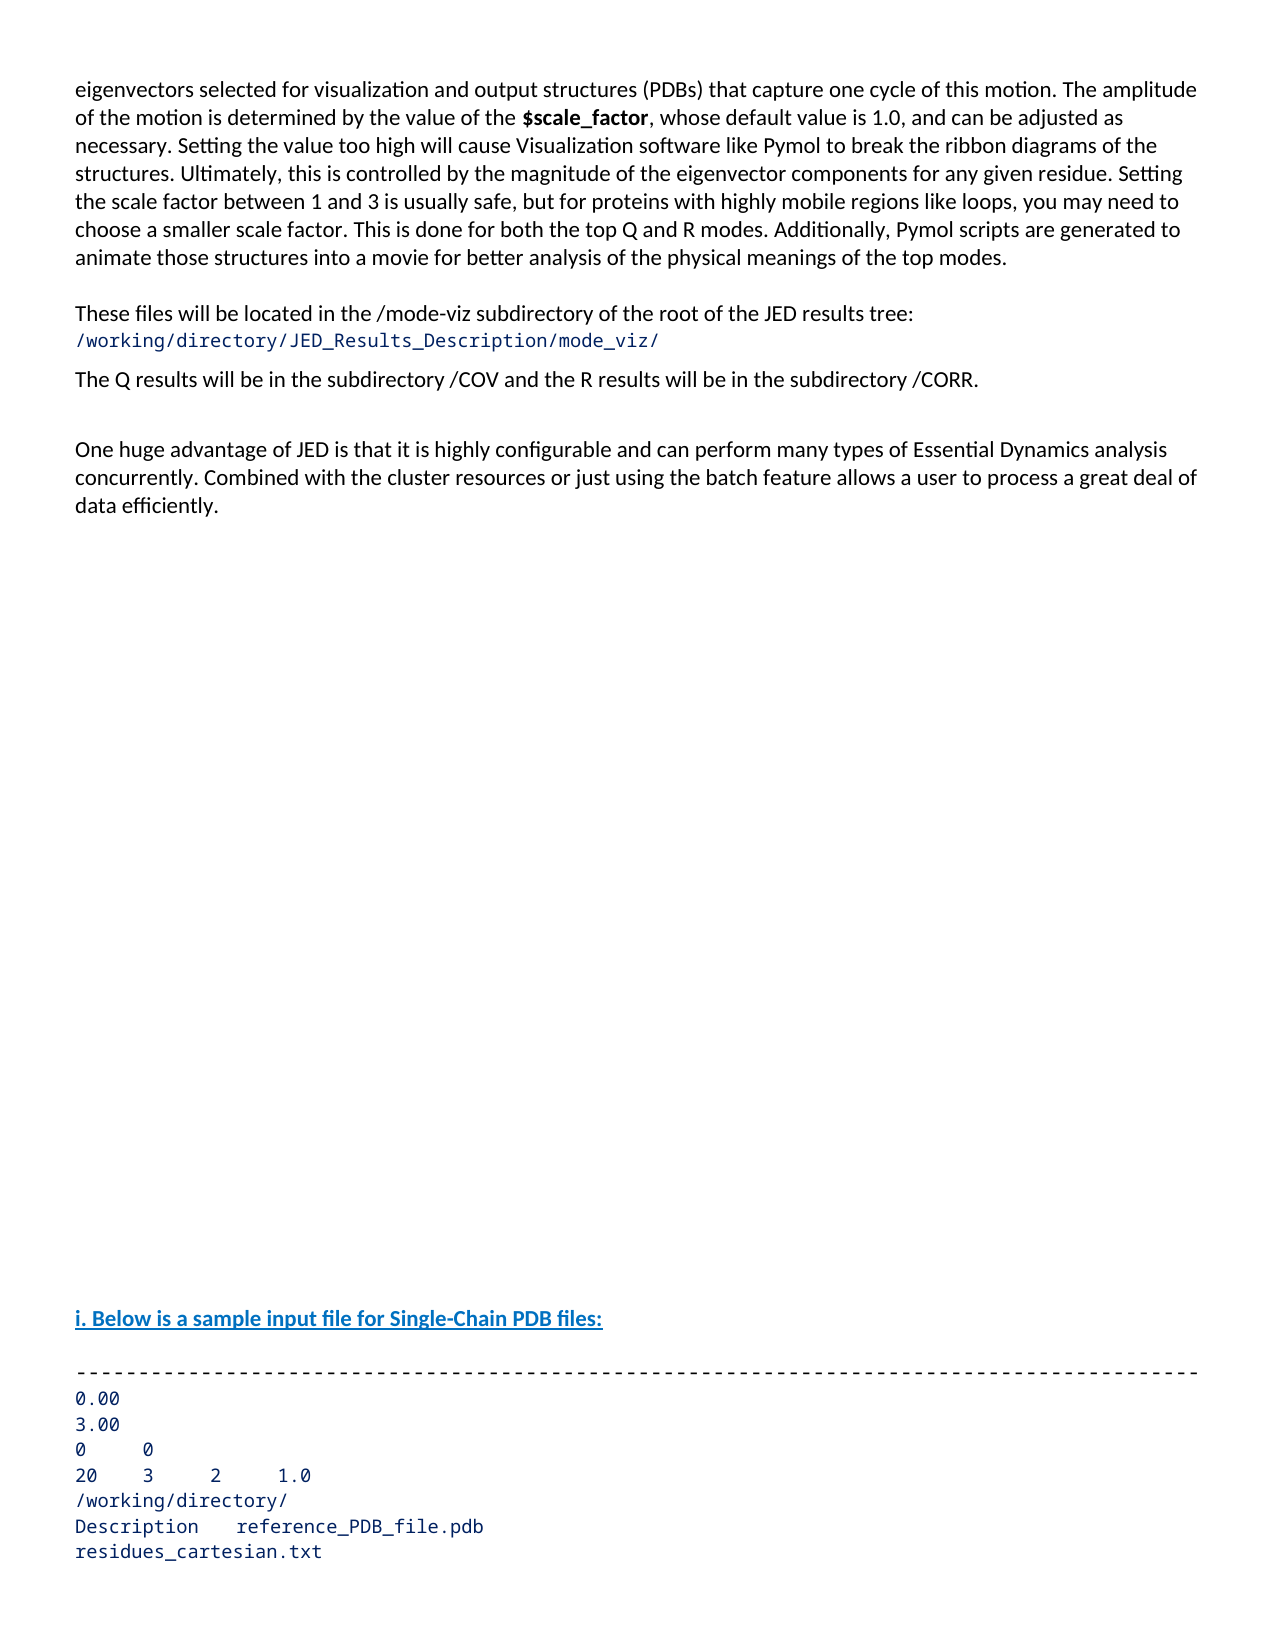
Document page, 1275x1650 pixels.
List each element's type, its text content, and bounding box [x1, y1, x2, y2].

text residues_cartesian.txt [75, 1539, 1200, 1564]
text /working/directory/JED_Results_Description/mode_viz/ [75, 327, 1200, 353]
text 20 3 2 1.0 [75, 1462, 1200, 1488]
text /working/directory/ [75, 1488, 1200, 1513]
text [75, 1357, 1200, 1386]
text These files will be located in the /mode-viz subdirectory of the root of the JED results tree: [75, 299, 1200, 327]
text One huge advantage of JED is that it is highly configurable and can perform many types of Essential Dynamics analysis concurrently. Combined with the cluster resources or just using the batch feature allows a user to process a great deal of data efficiently. [75, 435, 1200, 519]
text Description reference_PDB_file.pdb [75, 1513, 1200, 1539]
text 0 0 [75, 1437, 1200, 1462]
text 3.00 [75, 1411, 1200, 1437]
text 0.00 [75, 1386, 1200, 1411]
text i. Below is a sample input file for Single-Chain PDB files: [75, 1304, 1200, 1332]
text The Q results will be in the subdirectory /COV and the R results will be in the subdirectory /CORR. [75, 365, 1200, 393]
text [75, 75, 1200, 271]
